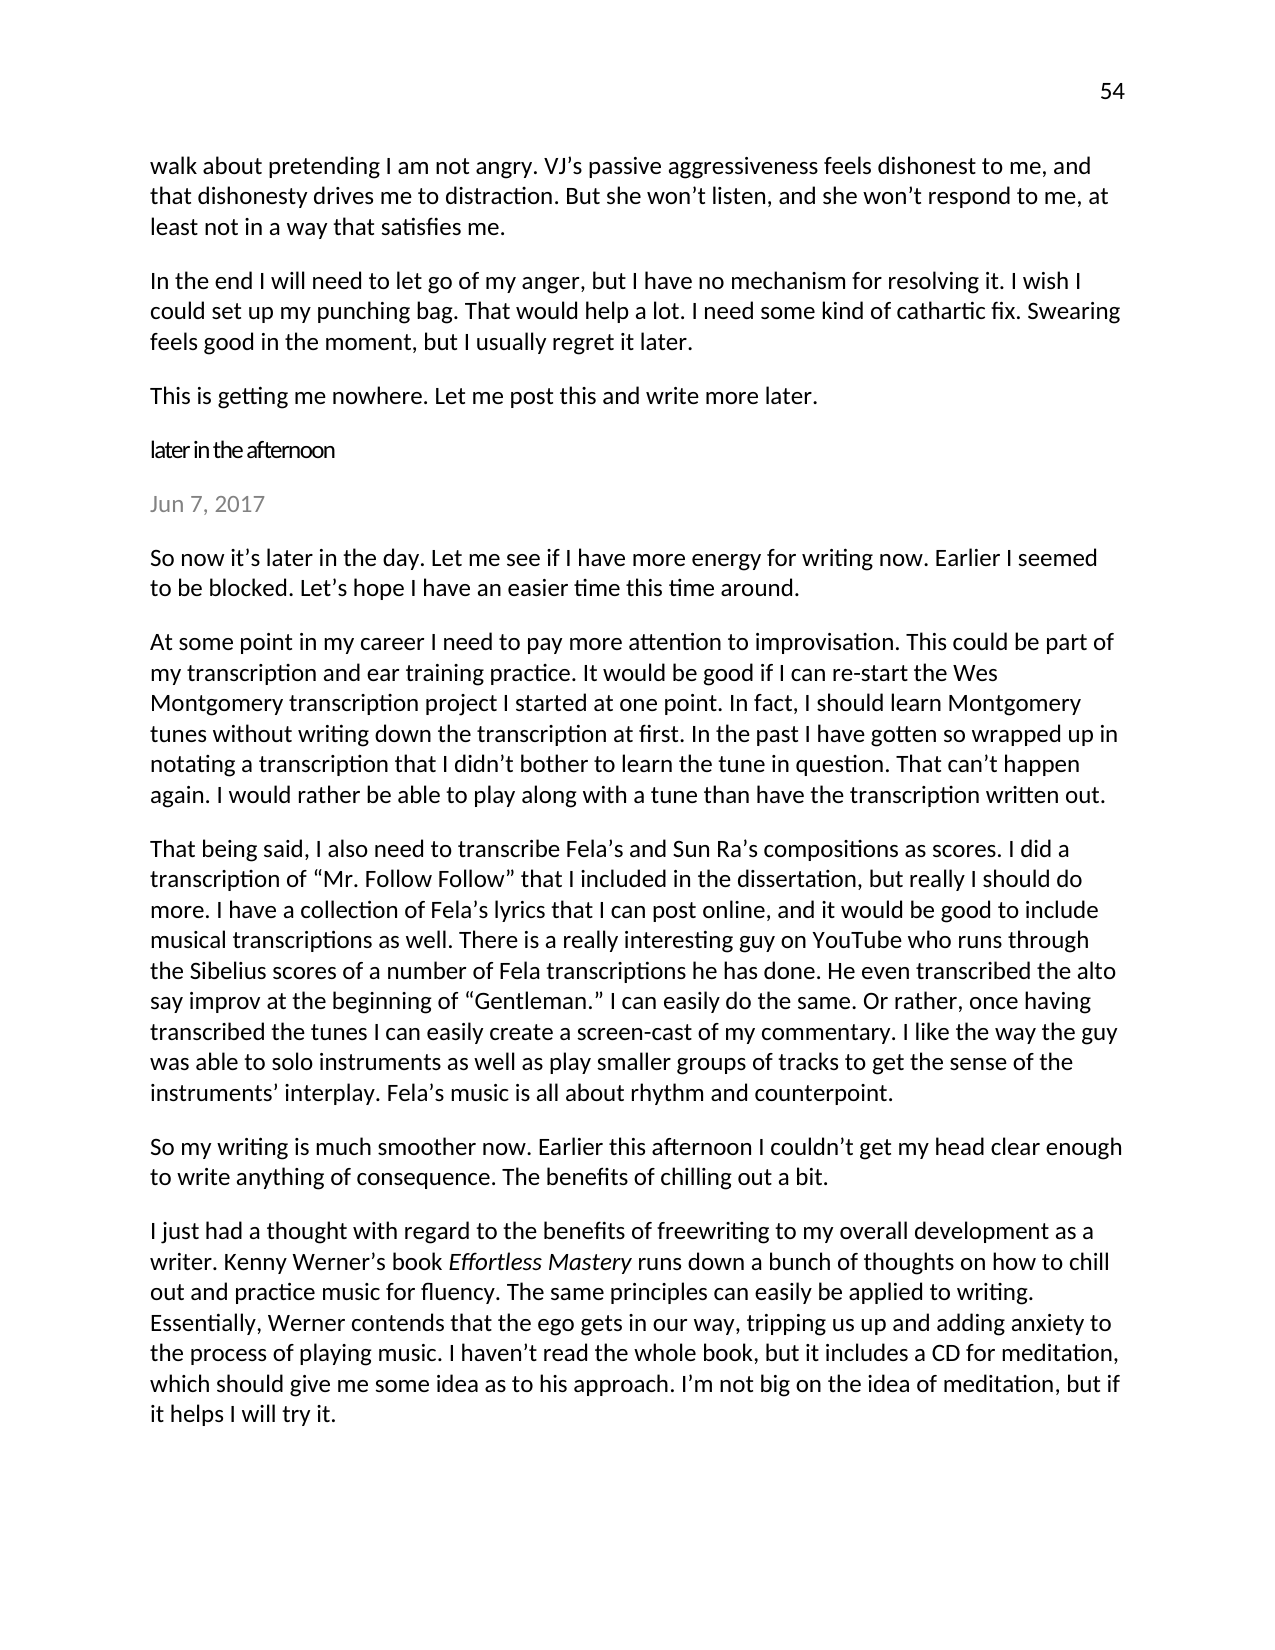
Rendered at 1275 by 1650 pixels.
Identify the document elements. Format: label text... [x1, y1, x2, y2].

text So now it’s later in the day. Let me see if I have more energy for writing now. Earlier I seemed to be blocked. Let’s hope I have an easier time this time around. [150, 542, 1125, 603]
text In the end I will need to let go of my anger, but I have no mechanism for resolving it. I wish I could set up my punching bag. That would help a lot. I need some kind of cathartic fix. Swearing feels good in the moment, but I usually regret it later. [150, 265, 1125, 357]
text This is getting me nowhere. Let me post this and write more later. [150, 380, 1125, 411]
text At some point in my career I need to pay more attention to improvisation. This could be part of my transcription and ear training practice. It would be good if I can re-start the Wes Montgomery transcription project I started at one point. In fact, I should learn Montgomery tunes without writing down the transcription at first. In the past I have gotten so wrapped up in notating a transcription that I didn’t bother to learn the tune in question. That can’t happen again. I would rather be able to play along with a tune than have the transcription written out. [150, 626, 1125, 809]
text That being said, I also need to transcribe Fela’s and Sun Ra’s compositions as scores. I did a transcription of “Mr. Follow Follow” that I included in the dissertation, but really I should do more. I have a collection of Fela’s lyrics that I can post online, and it would be good to include musical transcriptions as well. There is a really interesting guy on YouTube who runs through the Sibelius scores of a number of Fela transcriptions he has done. He even transcribed the alto say improv at the beginning of “Gentleman.” I can easily do the same. Or rather, once having transcribed the tunes I can easily create a screen-cast of my commentary. I like the way the guy was able to solo instruments as well as play smaller groups of tracks to get the sense of the instruments’ interplay. Fela’s music is all about rhythm and counterpoint. [150, 833, 1125, 1108]
text I just had a thought with regard to the benefits of freewriting to my overall development as a writer. Kenny Werner’s book Effortless Mastery runs down a bunch of thoughts on how to chill out and practice music for fluency. The same principles can easily be applied to writing. Essentially, Werner contends that the ego gets in our way, tripping us up and adding anxiety to the process of playing music. I haven’t read the whole book, but it includes a CD for meditation, which should give me some idea as to his approach. I’m not big on the idea of meditation, but if it helps I will try it. [150, 1216, 1125, 1429]
text Jun 7, 2017 [150, 488, 1125, 518]
subtitle later in the afternoon [150, 434, 1125, 464]
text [150, 150, 1125, 242]
text So my writing is much smoother now. Earlier this afternoon I couldn’t get my head clear enough to write anything of consequence. The benefits of chilling out a bit. [150, 1131, 1125, 1192]
